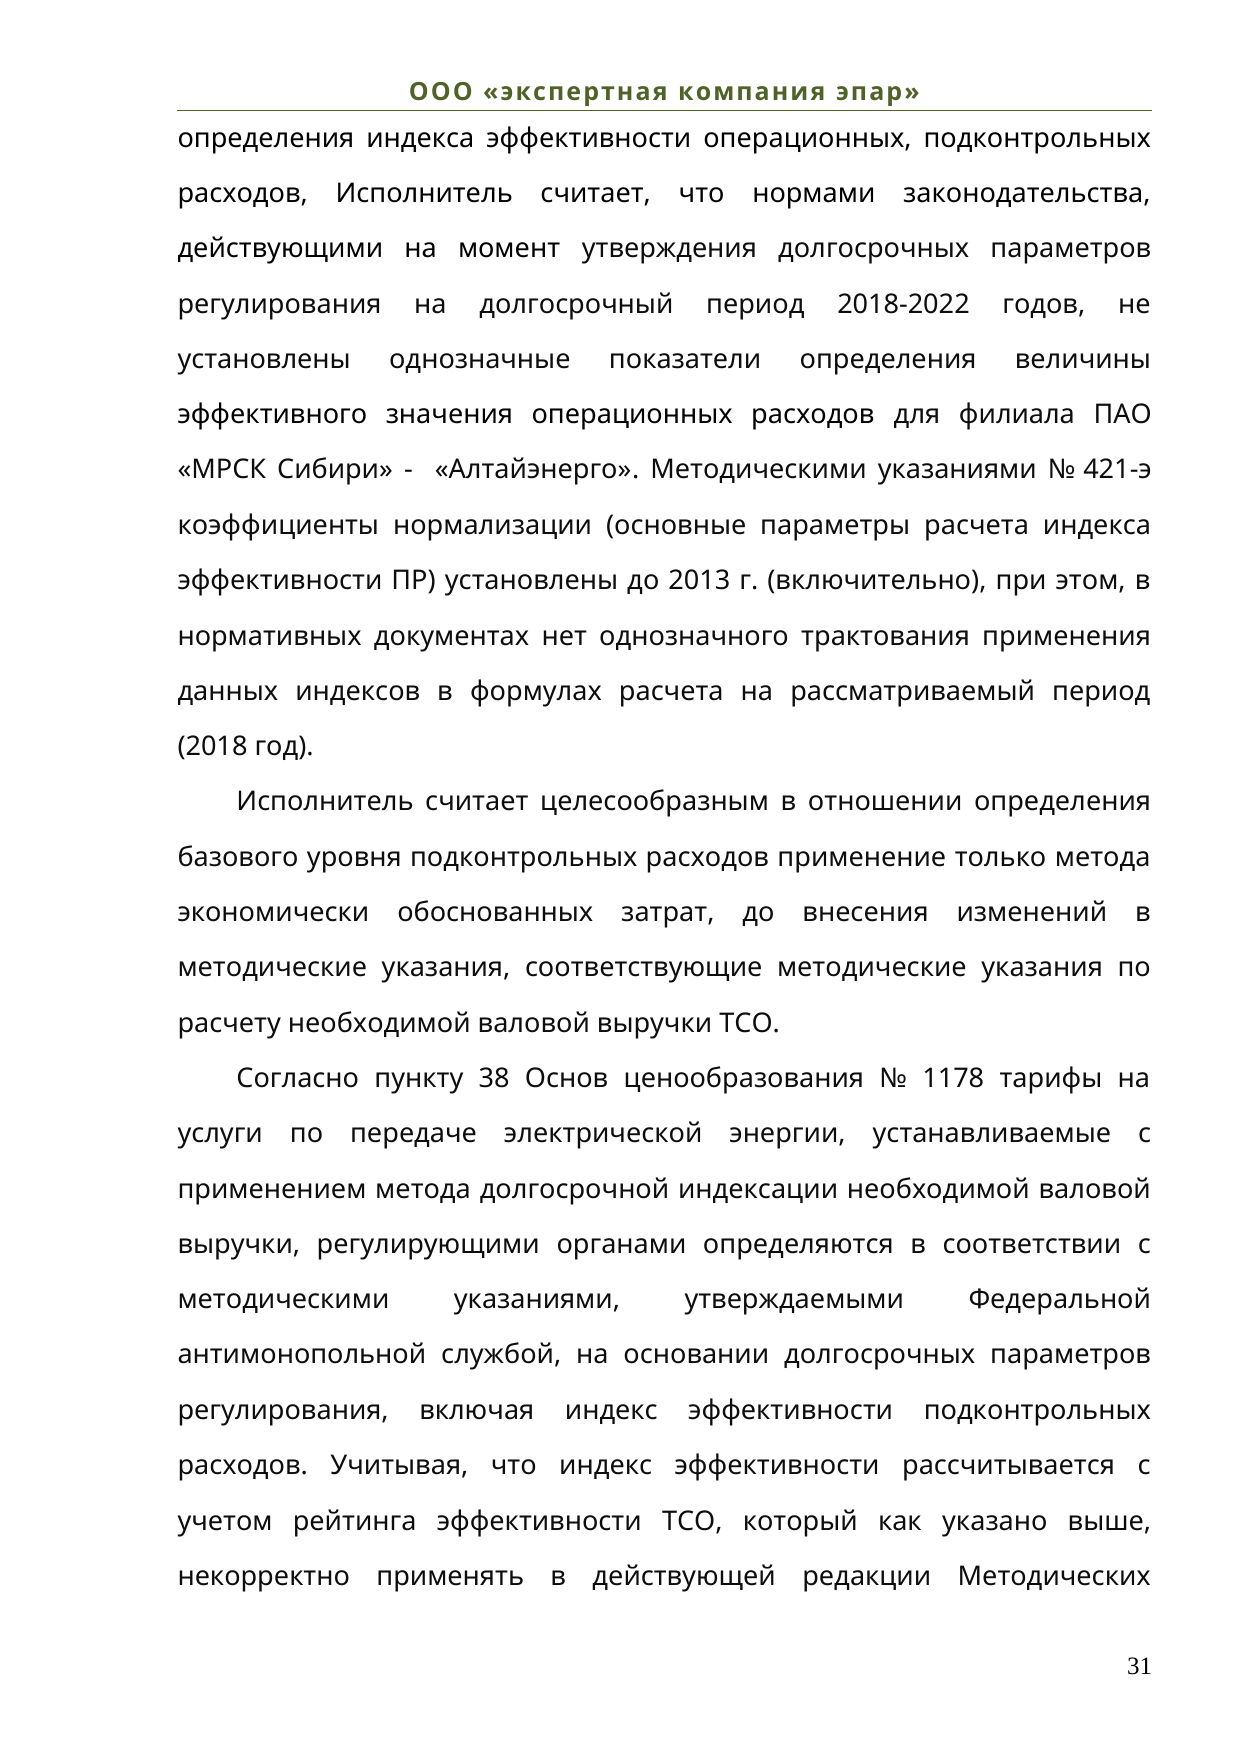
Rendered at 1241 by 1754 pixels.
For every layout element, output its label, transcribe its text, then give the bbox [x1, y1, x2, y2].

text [177, 1058, 1152, 1593]
text Исполнитель считает целесообразным в отношении определения базового уровня подконтрольных расходов применение только метода экономически обоснованных затрат, до внесения изменений в методические указания, соответствующие методические указания по расчету необходимой валовой выручки ТСО. [177, 782, 1152, 1040]
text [177, 118, 1152, 763]
